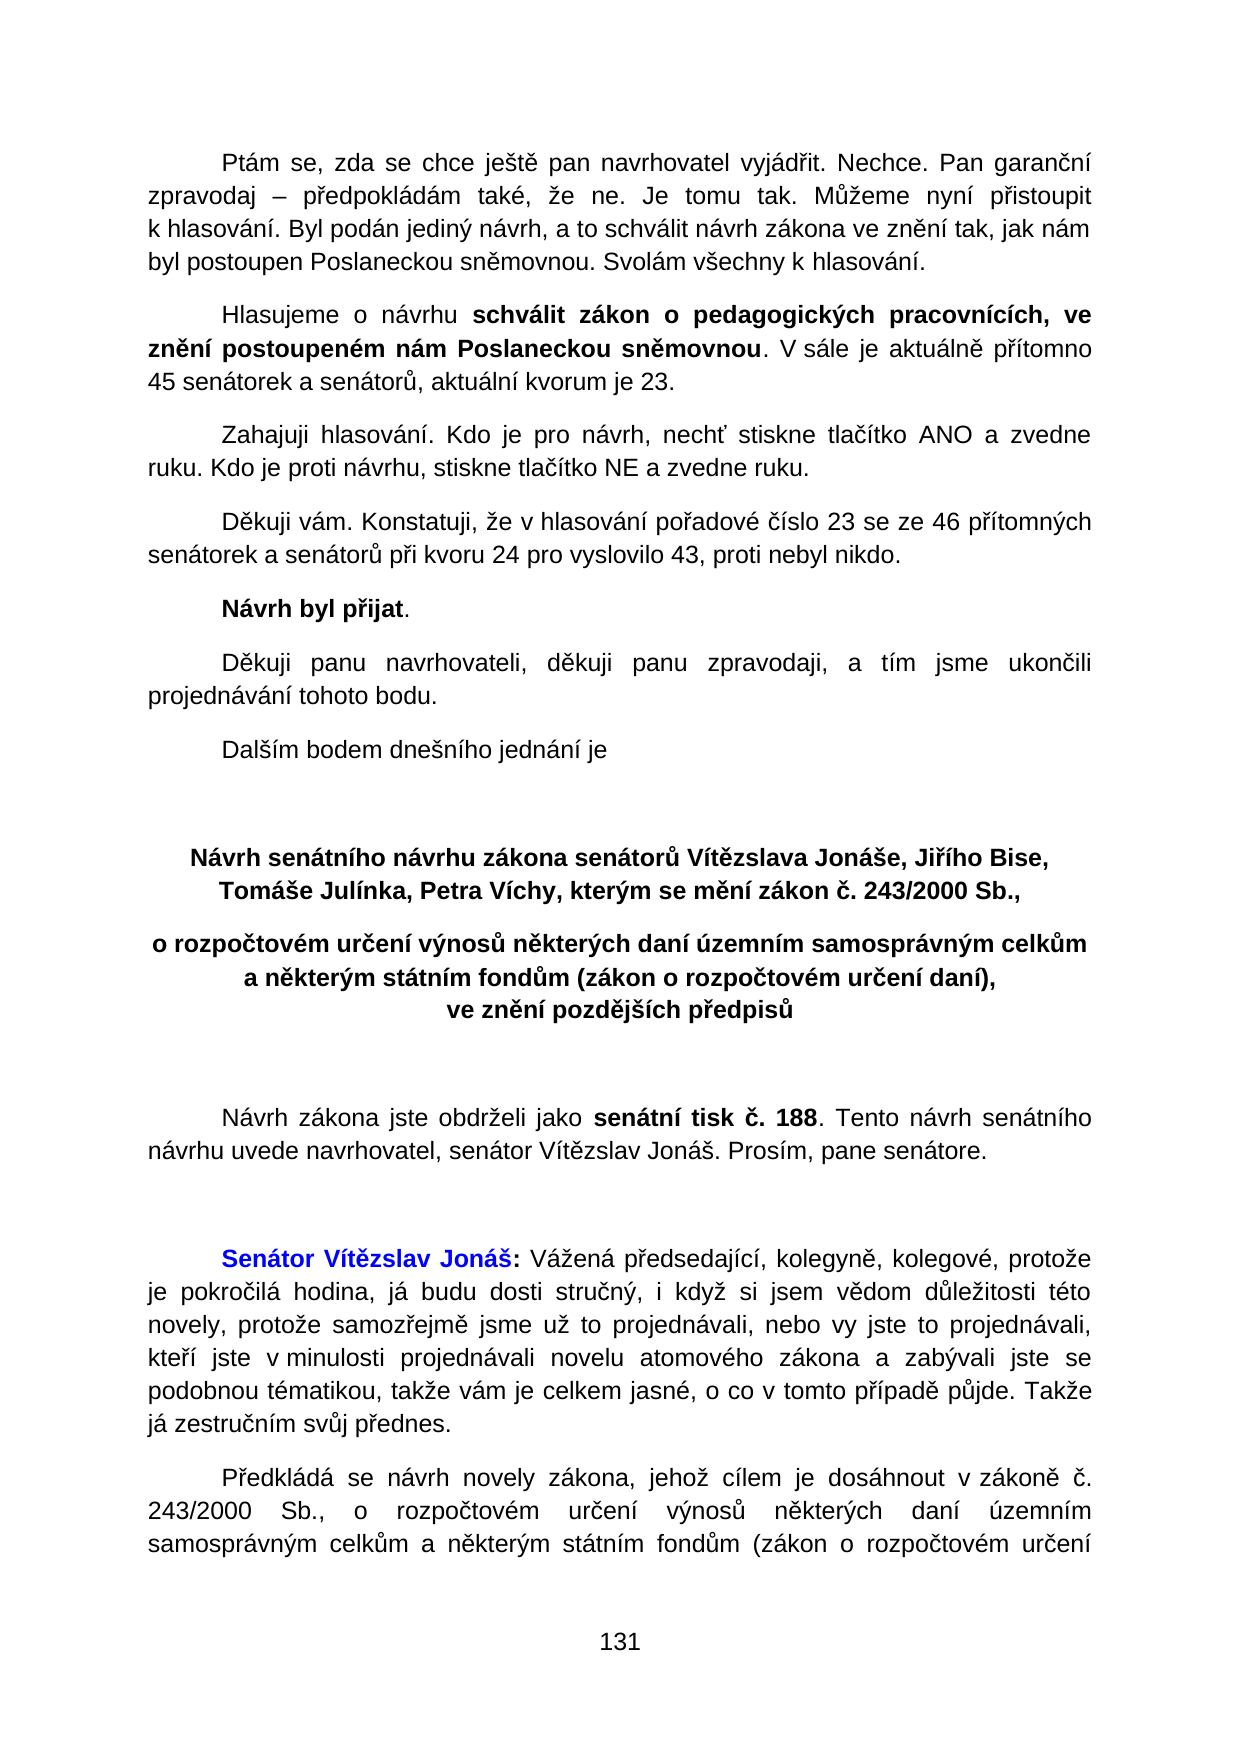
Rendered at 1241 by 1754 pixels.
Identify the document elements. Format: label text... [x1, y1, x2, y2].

text Senátor Vítězslav Jonáš: Vážená předsedající, kolegyně, kolegové, protože je pokročilá hodina, já budu dosti stručný, i když si jsem vědom důležitosti této novely, protože samozřejmě jsme už to projednávali, nebo vy jste to projednávali, kteří jste v minulosti projednávali novelu atomového zákona a zabývali jste se podobnou tématikou, takže vám je celkem jasné, o co v tomto případě půjde. Takže já zestručním svůj přednes. [148, 1244, 1093, 1438]
text Hlasujeme o návrhu schválit zákon o pedagogických pracovnících, ve znění postoupeném nám Poslaneckou sněmovnou. V sále je aktuálně přítomno 45 senátorek a senátorů, aktuální kvorum je 23. [148, 301, 1093, 395]
text o rozpočtovém určení výnosů některých daní územním samosprávným celkům a některým státním fondům (zákon o rozpočtovém určení daní), ve znění pozdějších předpisů [148, 929, 1093, 1024]
text Návrh byl přijat. [148, 594, 1093, 623]
text Ptám se, zda se chce ještě pan navrhovatel vyjádřit. Nechce. Pan garanční zpravodaj – předpokládám také, že ne. Je tomu tak. Můžeme nyní přistoupit k hlasování. Byl podán jediný návrh, a to schválit návrh zákona ve znění tak, jak nám byl postoupen Poslaneckou sněmovnou. Svolám všechny k hlasování. [148, 148, 1093, 275]
text Návrh senátního návrhu zákona senátorů Vítězslava Jonáše, Jiřího Bise, Tomáše Julínka, Petra Víchy, kterým se mění zákon č. 243/2000 Sb., [148, 843, 1093, 904]
text Děkuji vám. Konstatuji, že v hlasování pořadové číslo 23 se ze 46 přítomných senátorek a senátorů při kvoru 24 pro vyslovilo 43, proti nebyl nikdo. [148, 507, 1093, 569]
text Děkuji panu navrhovateli, děkuji panu zpravodaji, a tím jsme ukončili projednávání tohoto bodu. [148, 648, 1093, 710]
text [148, 1463, 1093, 1558]
text Zahajuji hlasování. Kdo je pro návrh, nechť stiskne tlačítko ANO a zvedne ruku. Kdo je proti návrhu, stiskne tlačítko NE a zvedne ruku. [148, 420, 1093, 482]
text Návrh zákona jste obdrželi jako senátní tisk č. 188. Tento návrh senátního návrhu uvede navrhovatel, senátor Vítězslav Jonáš. Prosím, pane senátore. [148, 1103, 1093, 1165]
text Dalším bodem dnešního jednání je [148, 735, 1093, 764]
